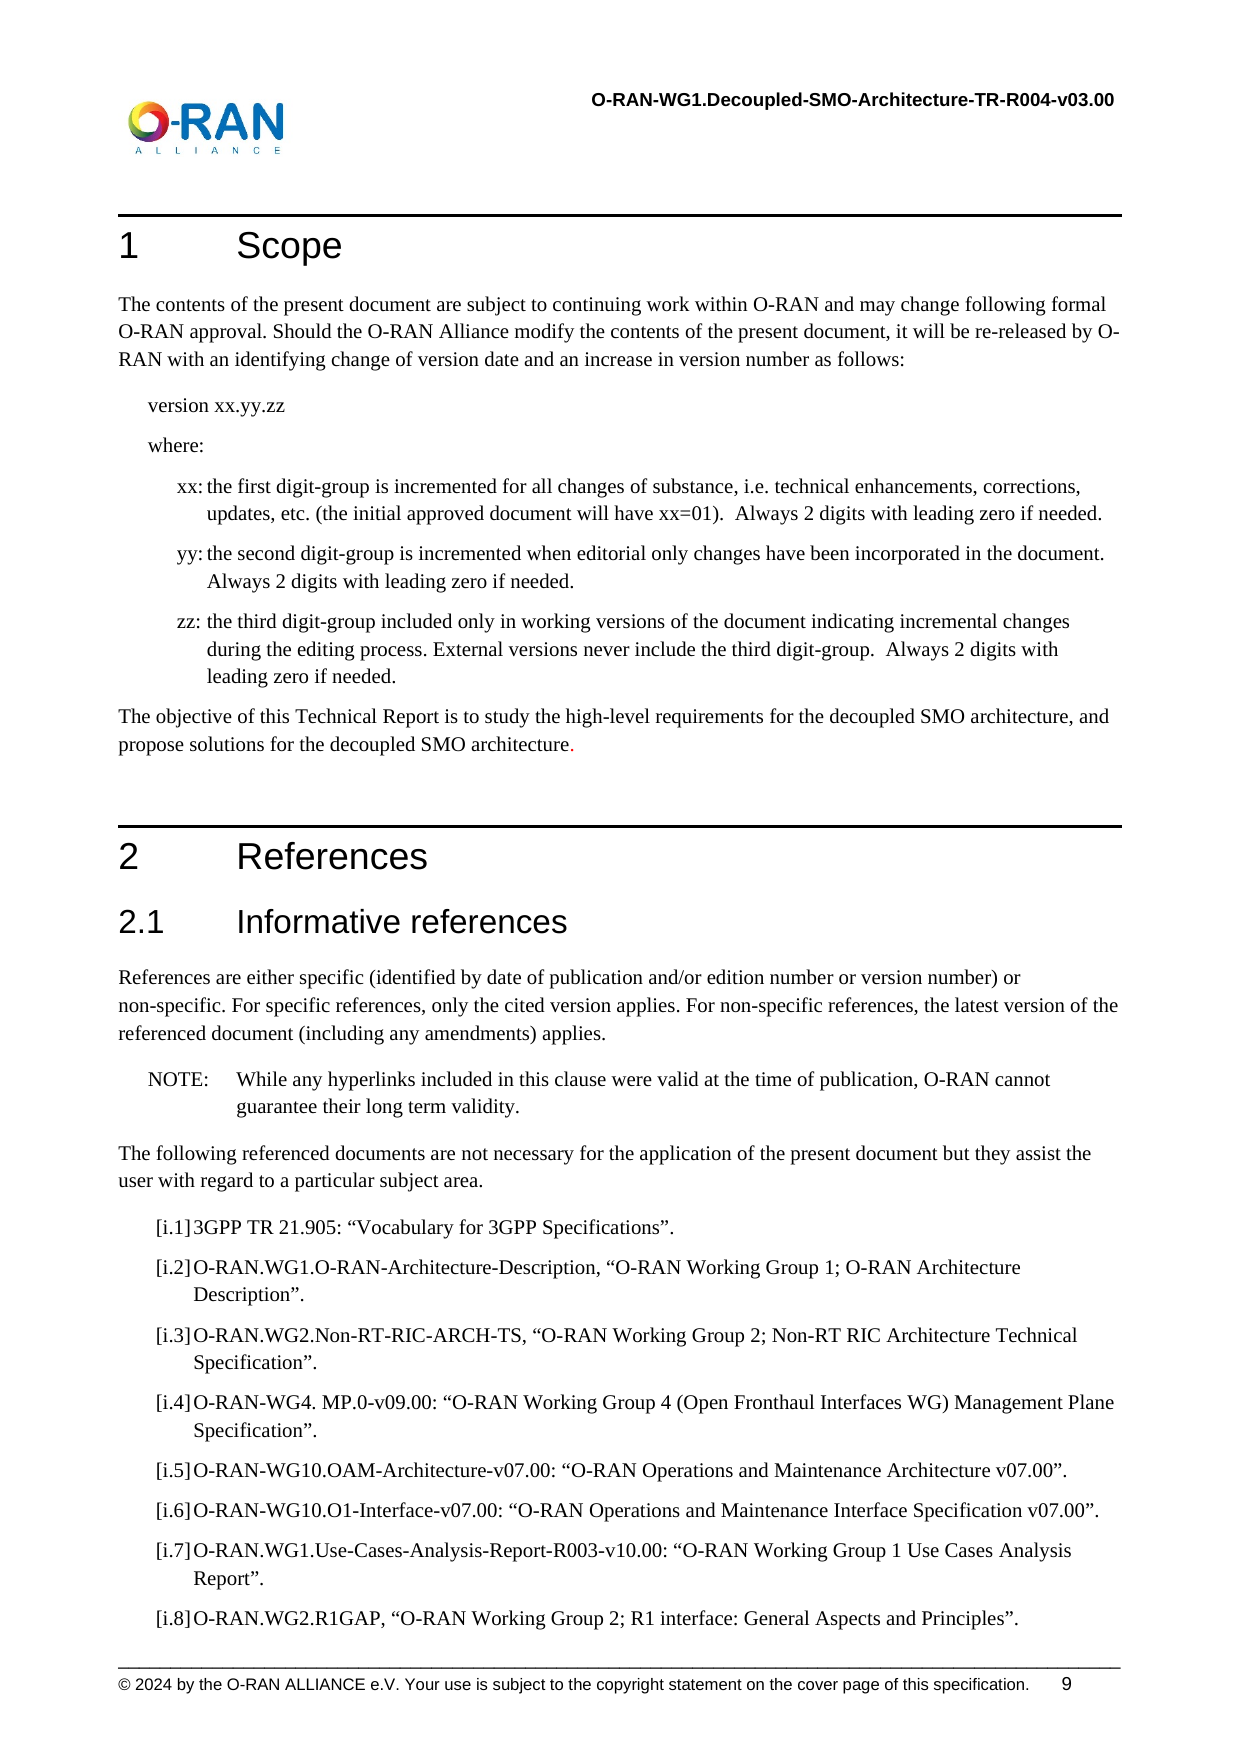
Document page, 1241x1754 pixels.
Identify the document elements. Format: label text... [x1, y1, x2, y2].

subtitle 2 References [118, 828, 1122, 877]
text NOTE: While any hyperlinks included in this clause were valid at the time of publication, O-RAN cannot guarantee their long term validity. [148, 1067, 1122, 1118]
list 3GPP TR 21.905: “Vocabulary for 3GPP Specifications”. [156, 1215, 1122, 1239]
list O-RAN.WG2.Non-RT-RIC-ARCH-TS, “O-RAN Working Group 2; Non-RT RIC Architecture Technical Specification”. [156, 1322, 1122, 1374]
text References are either specific (identified by date of publication and/or edition number or version number) or non-specific. For specific references, only the cited version applies. For non-specific references, the latest version of the referenced document (including any amendments) applies. [118, 965, 1122, 1044]
list O-RAN-WG4. MP.0-v09.00: “O-RAN Working Group 4 (Open Fronthaul Interfaces WG) Management Plane Specification”. [156, 1390, 1122, 1442]
text where: [148, 433, 1122, 457]
picture [118, 88, 297, 165]
list O-RAN-WG10.O1-Interface-v07.00: “O-RAN Operations and Maintenance Interface Specification v07.00”. [156, 1498, 1122, 1522]
list O-RAN.WG1.O-RAN-Architecture-Description, “O-RAN Working Group 1; O-RAN Architecture Description”. [156, 1255, 1122, 1306]
text xx: the first digit-group is incremented for all changes of substance, i.e. technical enhancements, corrections, updates, etc. (the initial approved document will have xx=01). Always 2 digits with leading zero if needed. [177, 473, 1122, 525]
text yy: the second digit-group is incremented when editorial only changes have been incorporated in the document. Always 2 digits with leading zero if needed. [177, 541, 1122, 593]
text The objective of this Technical Report is to study the high-level requirements for the decoupled SMO architecture, and propose solutions for the decoupled SMO architecture. [118, 704, 1122, 756]
list O-RAN.WG2.R1GAP, “O-RAN Working Group 2; R1 interface: General Aspects and Principles”. [156, 1606, 1122, 1630]
subtitle 1 Scope [118, 217, 1122, 267]
list O-RAN.WG1.Use-Cases-Analysis-Report-R003-v10.00: “O-RAN Working Group 1 Use Cases Analysis Report”. [156, 1538, 1122, 1590]
text version xx.yy.zz [148, 393, 1122, 417]
text The contents of the present document are subject to continuing work within O-RAN and may change following formal O-RAN approval. Should the O-RAN Alliance modify the contents of the present document, it will be re-released by O-RAN with an identifying change of version date and an increase in version number as follows: [118, 292, 1122, 371]
subtitle 2.1 Informative references [118, 902, 1122, 941]
text zz: the third digit-group included only in working versions of the document indicating incremental changes during the editing process. External versions never include the third digit-group. Always 2 digits with leading zero if needed. [177, 609, 1122, 688]
list O-RAN-WG10.OAM-Architecture-v07.00: “O-RAN Operations and Maintenance Architecture v07.00”. [156, 1458, 1122, 1482]
text The following referenced documents are not necessary for the application of the present document but they assist the user with regard to a particular subject area. [118, 1141, 1122, 1192]
